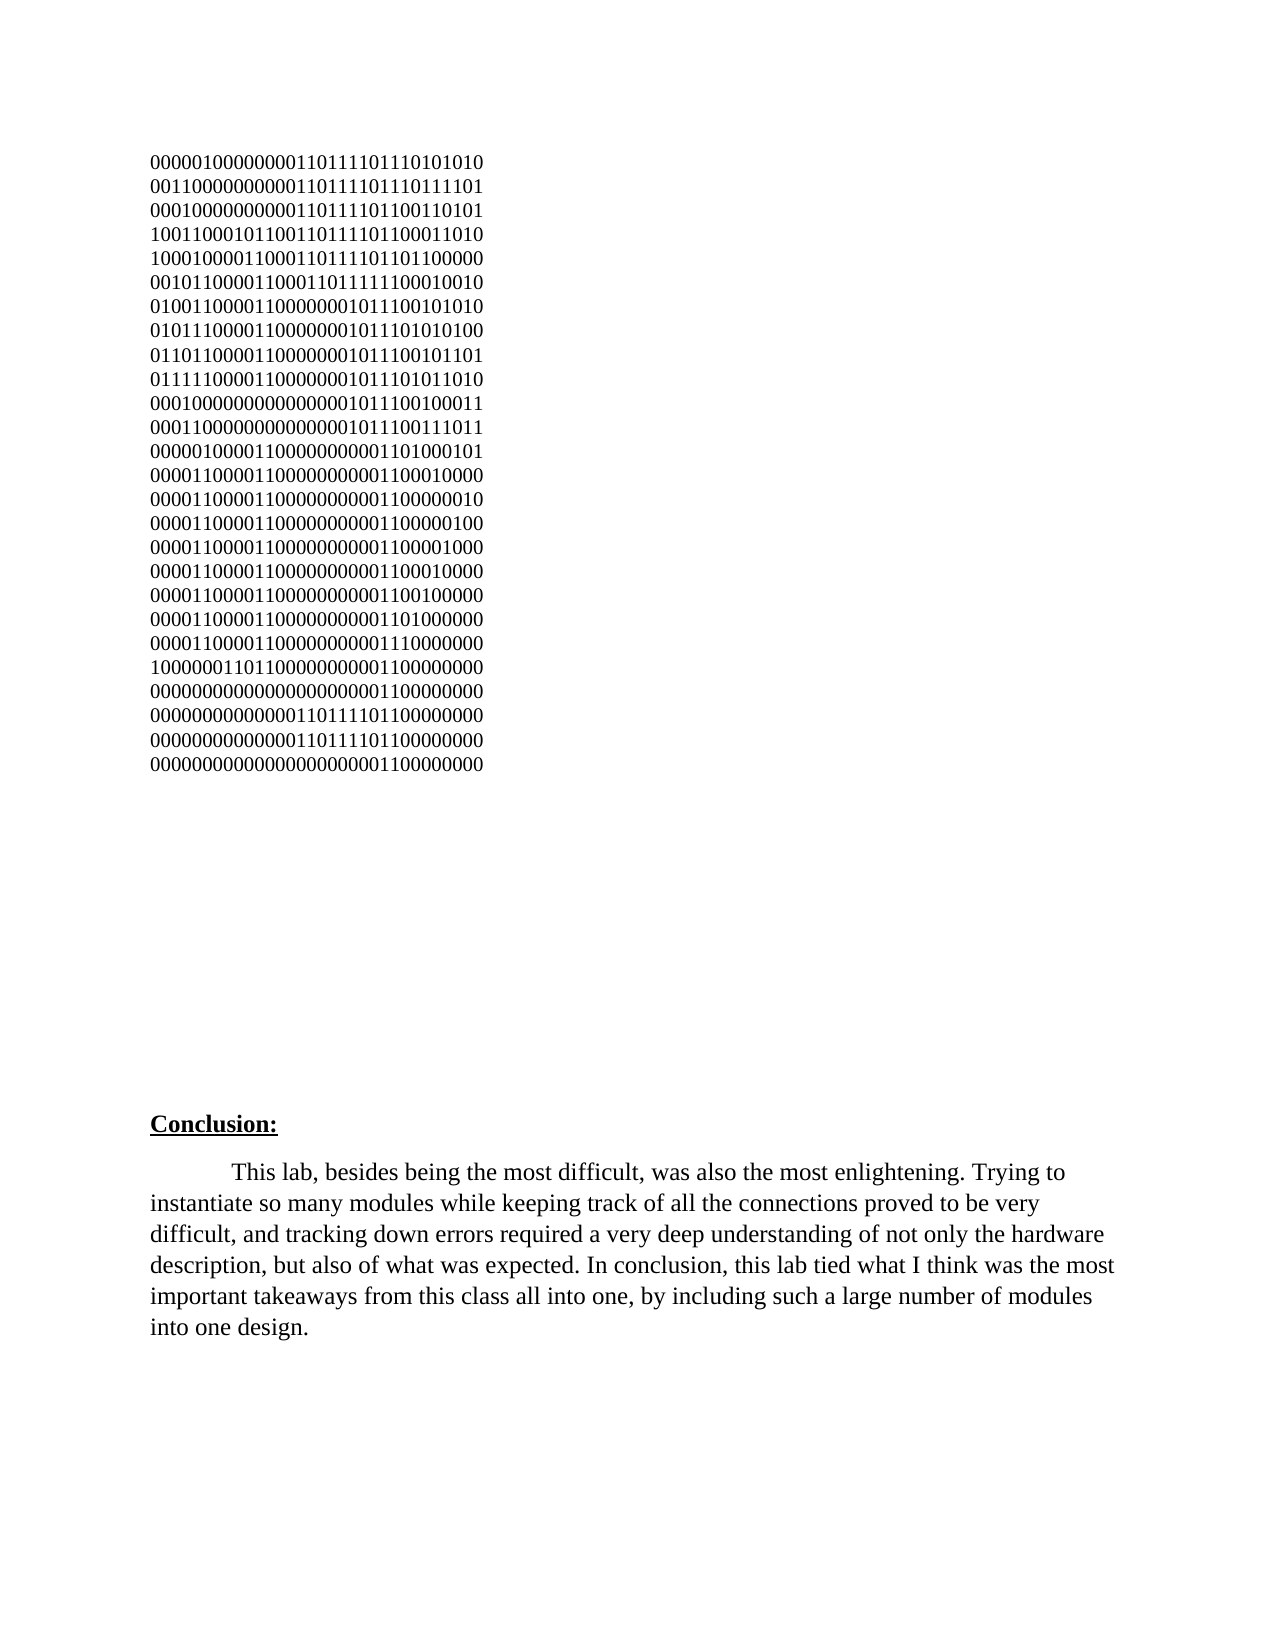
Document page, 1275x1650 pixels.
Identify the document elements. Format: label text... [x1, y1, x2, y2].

text 00000000000000110111101100000000 [150, 727, 1125, 752]
text 00001100001100000000001100100000 [150, 583, 1125, 607]
text 00000000000000110111101100000000 [150, 703, 1125, 727]
text 00000000000000000000001100000000 [150, 752, 1125, 776]
text 00101100001100011011111100010010 [150, 270, 1125, 294]
text 00000100001100000000001101000101 [150, 439, 1125, 463]
text 00001100001100000000001100000100 [150, 511, 1125, 535]
text 00010000000000000001011100100011 [150, 391, 1125, 415]
text 00001100001100000000001110000000 [150, 631, 1125, 655]
text Conclusion: [150, 1109, 1125, 1138]
text 00001100001100000000001101000000 [150, 607, 1125, 631]
text 00001100001100000000001100010000 [150, 559, 1125, 583]
text 00110000000000110111101110111101 [150, 174, 1125, 198]
text 00001100001100000000001100001000 [150, 535, 1125, 559]
text 00000000000000000000001100000000 [150, 679, 1125, 703]
text 00011000000000000001011100111011 [150, 415, 1125, 439]
text 00000100000000110111101110101010 [150, 150, 1125, 174]
text 00001100001100000000001100000010 [150, 487, 1125, 511]
text 10001000011000110111101101100000 [150, 246, 1125, 270]
text 01001100001100000001011100101010 [150, 294, 1125, 318]
text This lab, besides being the most difficult, was also the most enlightening. Trying to instantiate so many modules while keeping track of all the connections proved to be very difficult, and tracking down errors required a very deep understanding of not only the hardware description, but also of what was expected. In conclusion, this lab tied what I think was the most important takeaways from this class all into one, by including such a large number of modules into one design. [150, 1157, 1125, 1341]
text 01101100001100000001011100101101 [150, 342, 1125, 367]
text 00010000000000110111101100110101 [150, 198, 1125, 222]
text 00001100001100000000001100010000 [150, 463, 1125, 487]
text 01111100001100000001011101011010 [150, 367, 1125, 391]
text 01011100001100000001011101010100 [150, 318, 1125, 342]
text 10011000101100110111101100011010 [150, 222, 1125, 246]
text 10000001101100000000001100000000 [150, 655, 1125, 679]
